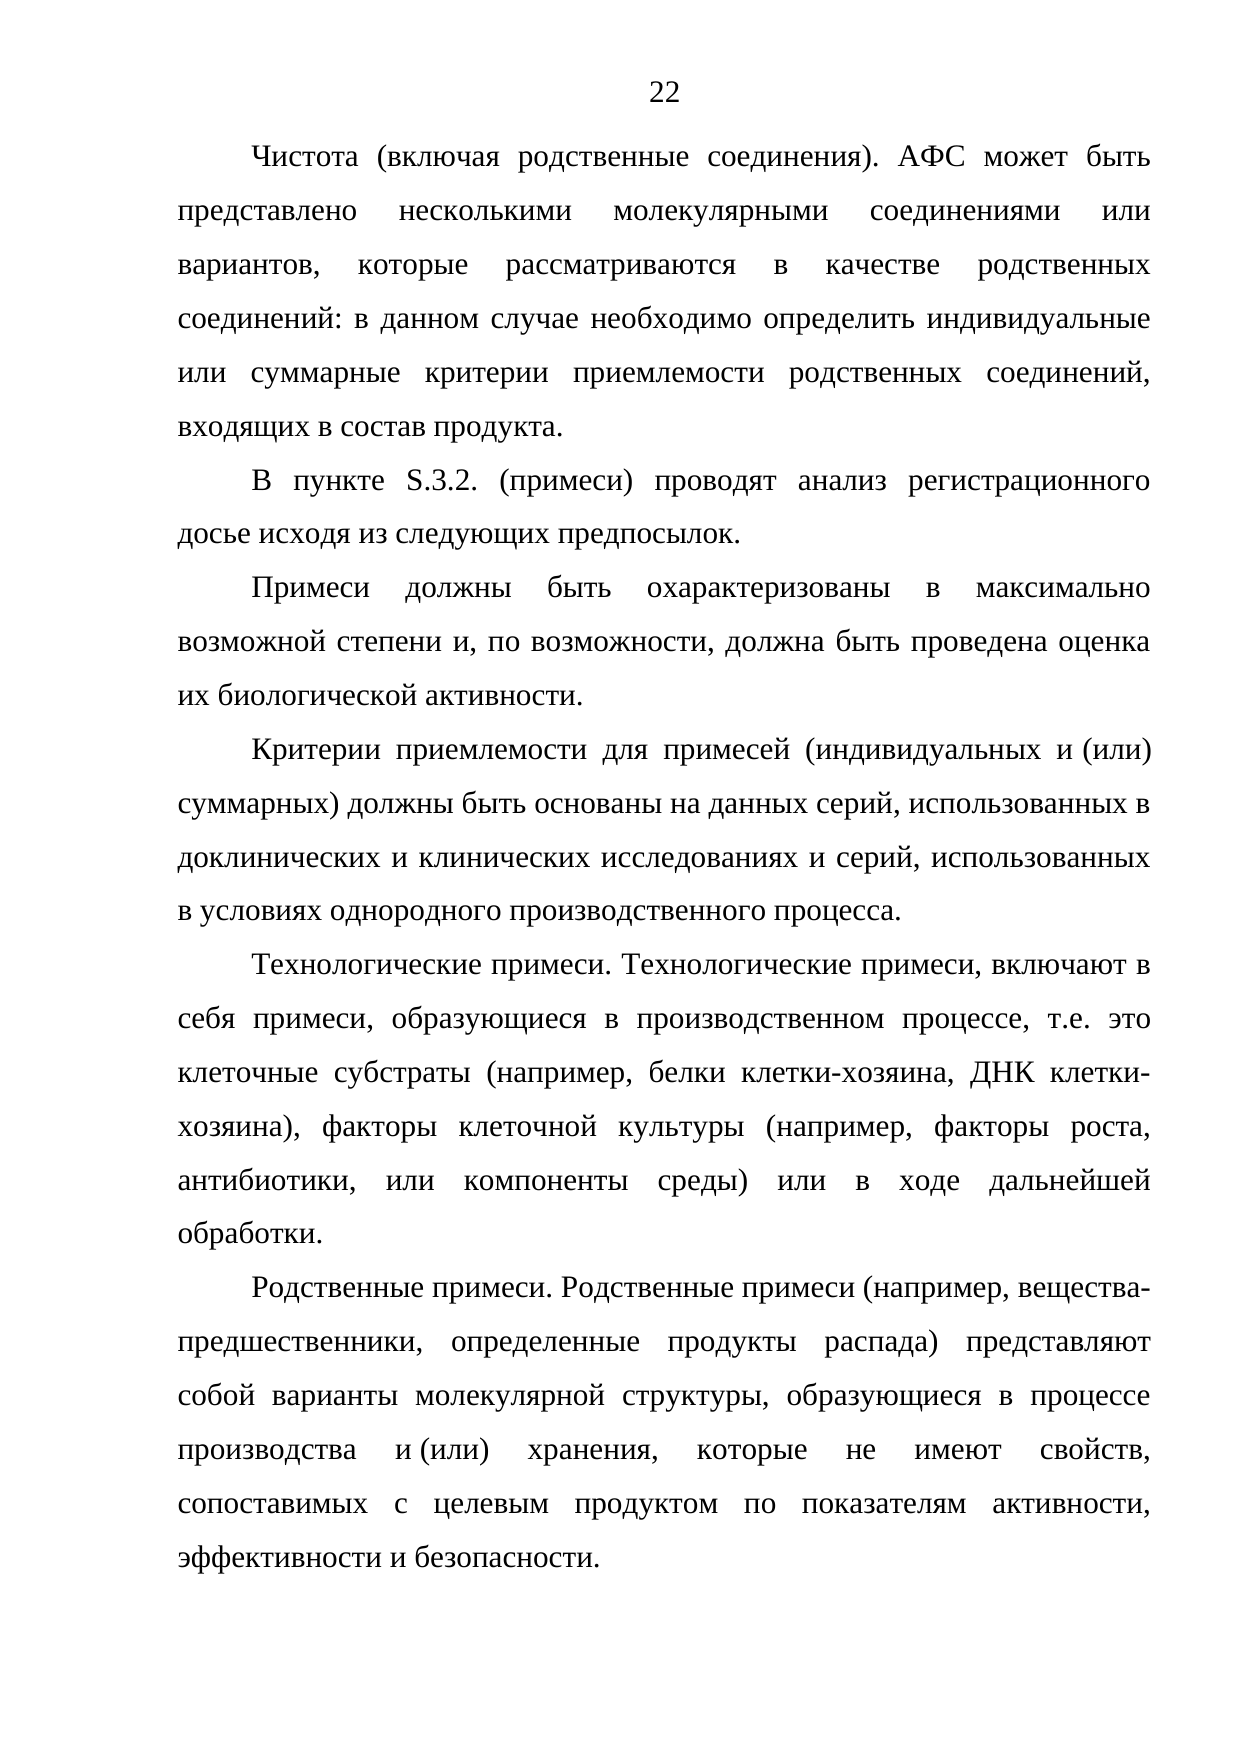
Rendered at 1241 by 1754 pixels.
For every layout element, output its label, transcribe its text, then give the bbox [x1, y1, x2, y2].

text Технологические примеси. Технологические примеси, включают в себя примеси, образующиеся в производственном процессе, т.е. это клеточные субстраты (например, белки клетки-хозяина, ДНК клетки-хозяина), факторы клеточной культуры (например, факторы роста, антибиотики, или компоненты среды) или в ходе дальнейшей обработки. [177, 946, 1152, 1251]
text Родственные примеси. Родственные примеси (например, вещества-предшественники, определенные продукты распада) представляют собой варианты молекулярной структуры, образующиеся в процессе производства и (или) хранения, которые не имеют свойств, сопоставимых с целевым продуктом по показателям активности, эффективности и безопасности. [177, 1269, 1152, 1574]
text Примеси должны быть охарактеризованы в максимально возможной степени и, по возможности, должна быть проведена оценка их биологической активности. [177, 568, 1152, 712]
text Критерии приемлемости для примесей (индивидуальных и (или) суммарных) должны быть основаны на данных серий, использованных в доклинических и клинических исследованиях и серий, использованных в условиях однородного производственного процесса. [177, 730, 1152, 928]
text В пункте S.3.2. (примеси) проводят анализ регистрационного досье исходя из следующих предпосылок. [177, 461, 1152, 551]
text Чистота (включая родственные соединения). АФС может быть представлено несколькими молекулярными соединениями или вариантов, которые рассматриваются в качестве родственных соединений: в данном случае необходимо определить индивидуальные или суммарные критерии приемлемости родственных соединений, входящих в состав продукта. [177, 138, 1152, 443]
